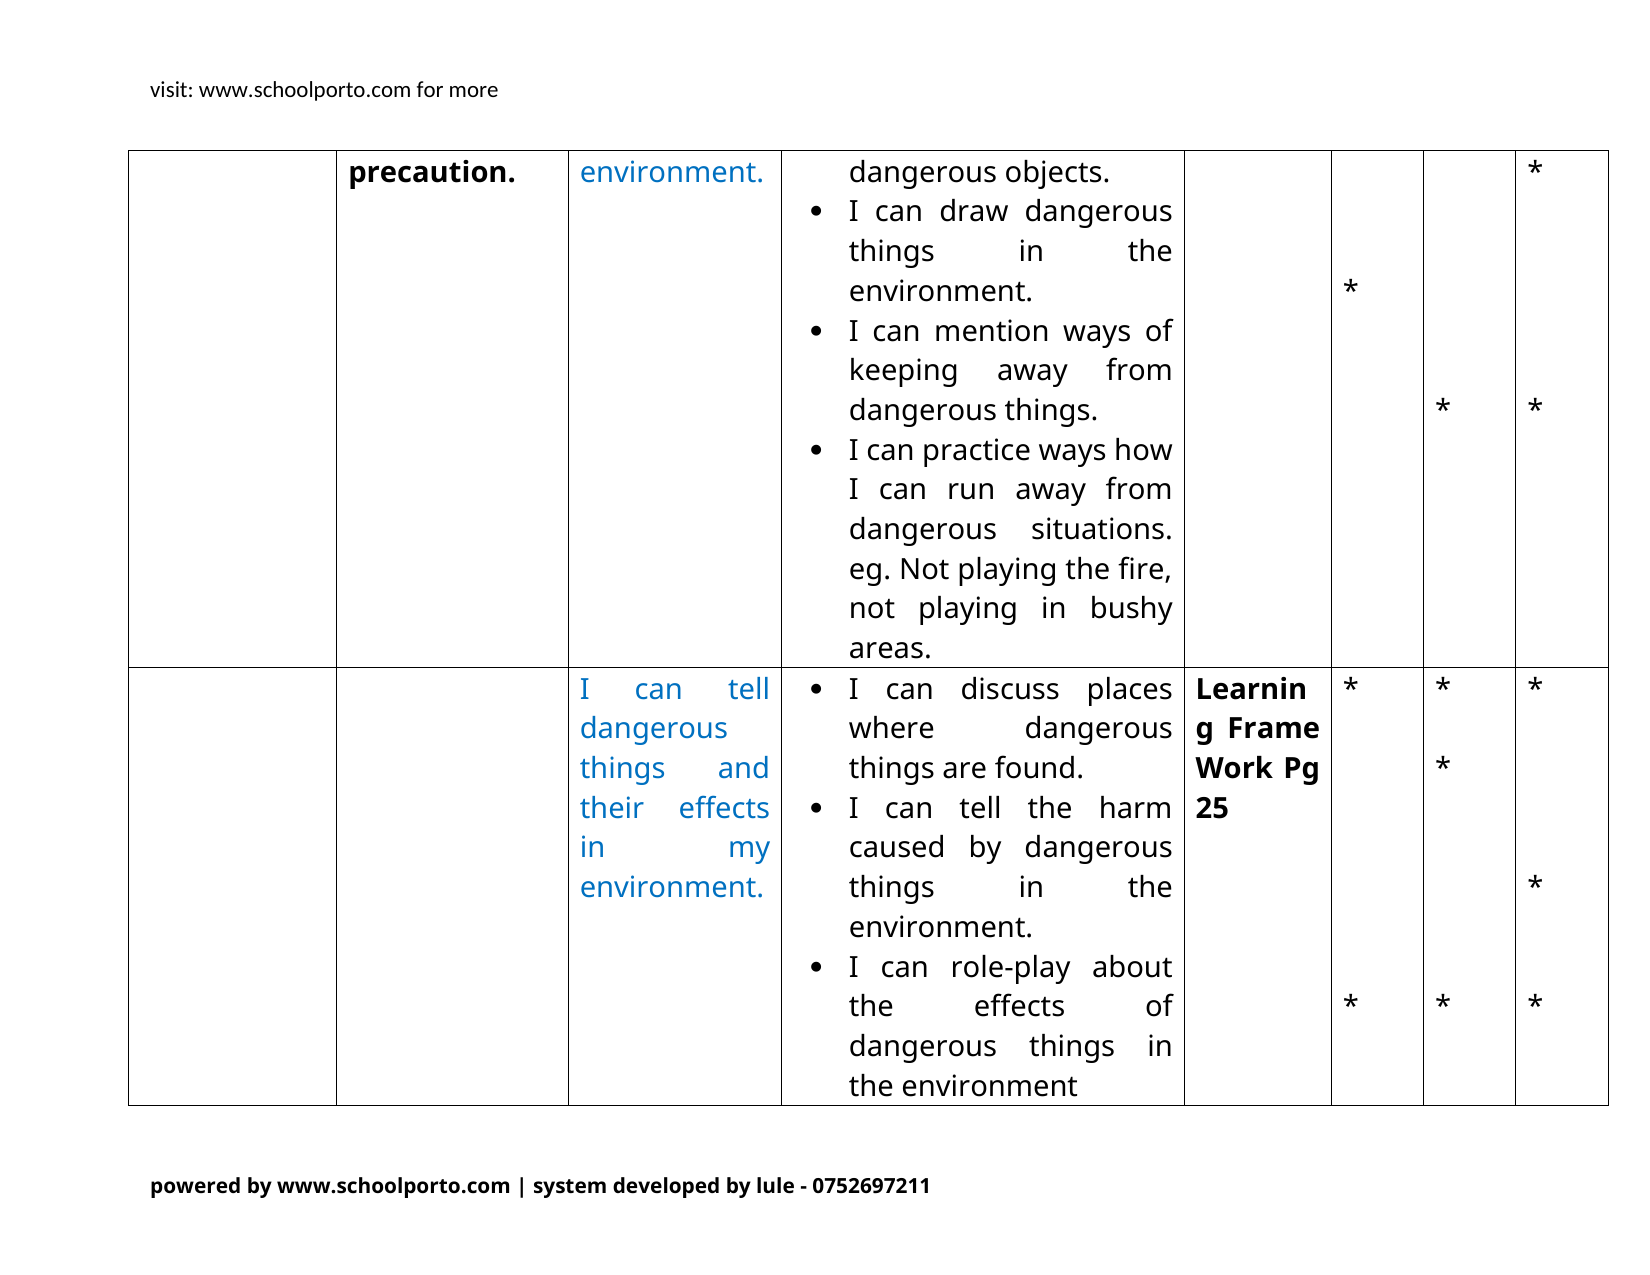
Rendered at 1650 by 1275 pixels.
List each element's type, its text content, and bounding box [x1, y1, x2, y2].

table_cell * * * [1424, 151, 1515, 667]
table_cell * * * * [1516, 668, 1608, 1104]
table_cell * * * [1332, 151, 1423, 667]
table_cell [782, 668, 1184, 1104]
table_cell [129, 668, 336, 1104]
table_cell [1185, 151, 1331, 667]
table_cell [129, 151, 336, 667]
table_cell * * * [1424, 668, 1515, 1104]
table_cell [337, 151, 568, 667]
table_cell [1185, 668, 1331, 1104]
table_cell * * [1332, 668, 1423, 1104]
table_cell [569, 151, 781, 667]
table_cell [569, 668, 781, 1104]
table_cell * * * [1516, 151, 1608, 667]
table_cell [337, 668, 568, 1104]
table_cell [782, 151, 1184, 667]
